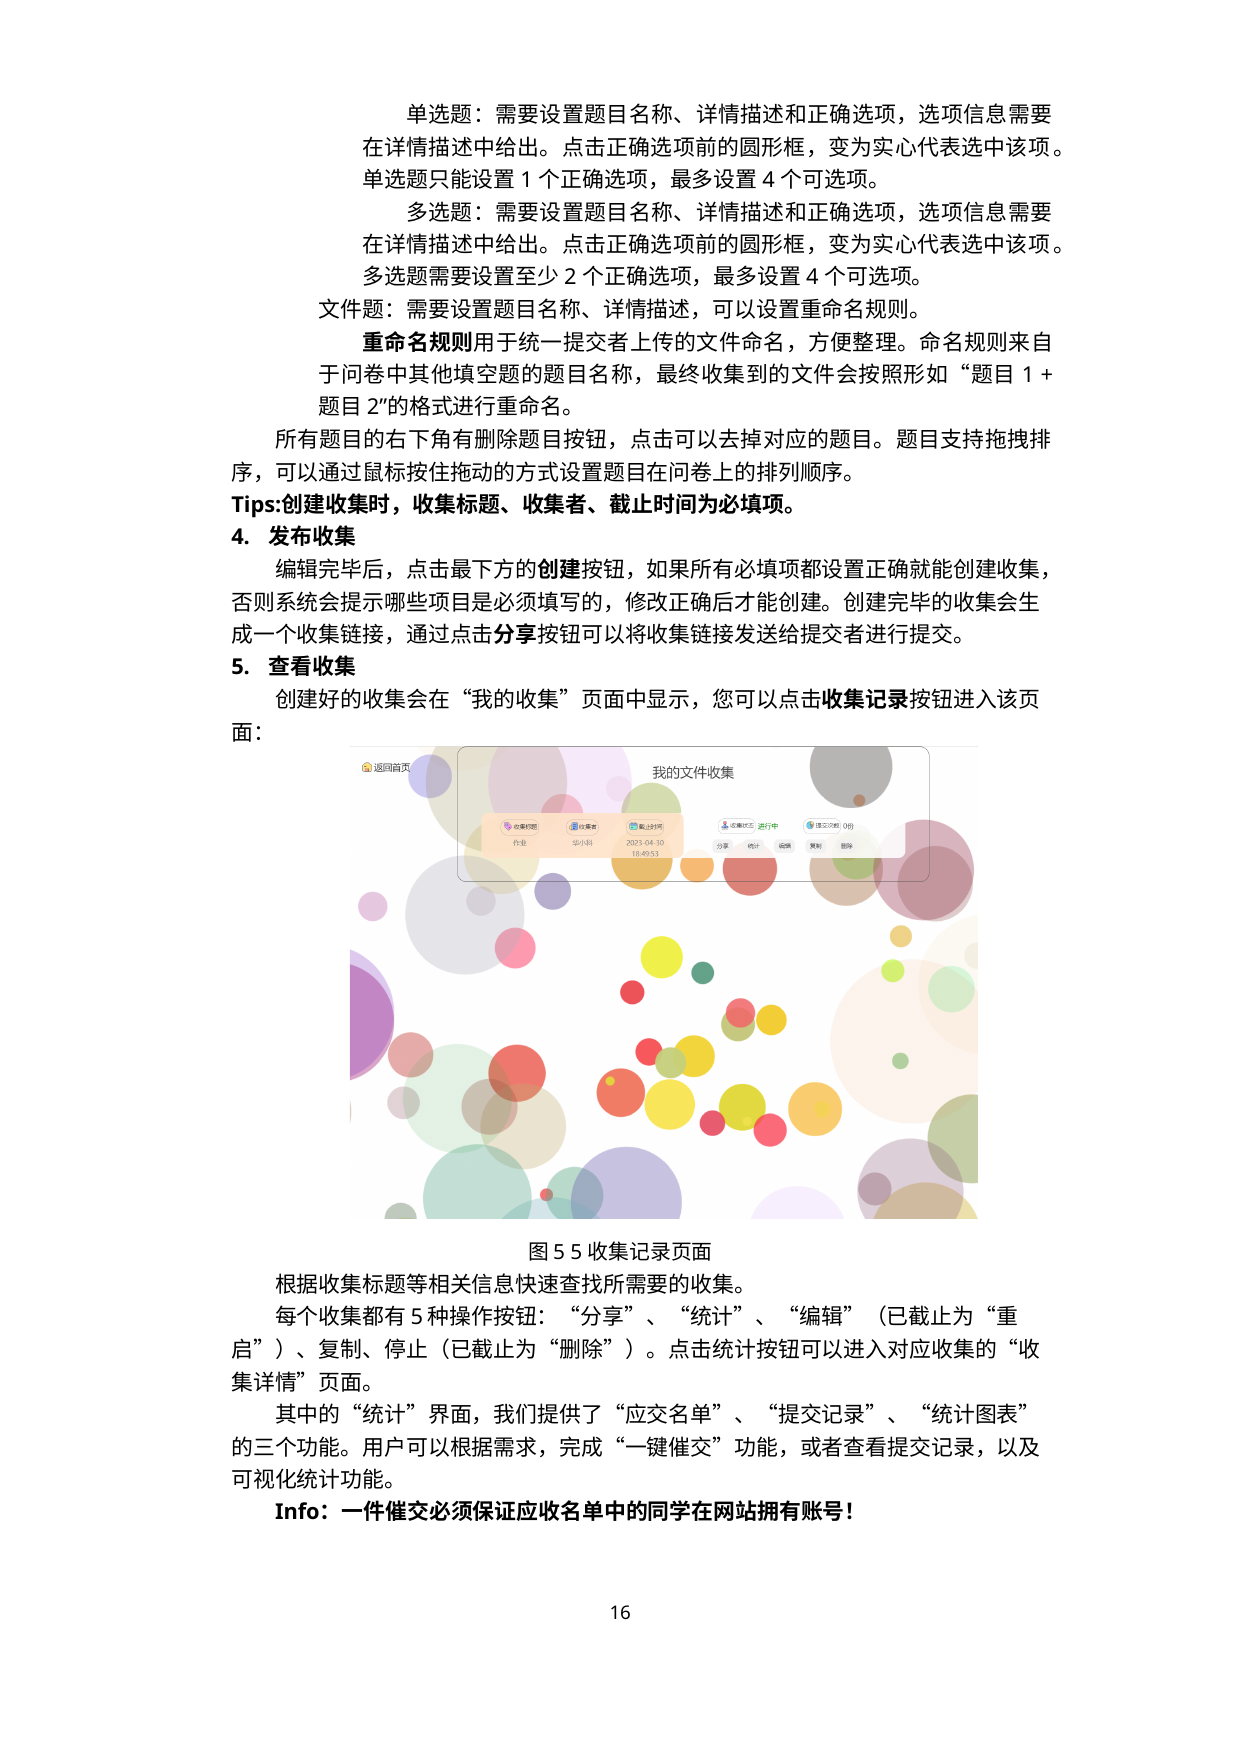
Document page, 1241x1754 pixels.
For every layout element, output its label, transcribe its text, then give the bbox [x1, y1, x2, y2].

list 多选题：需要设置题目名称、详情描述和正确选项，选项信息需要在详情描述中给出。点击正确选项前的圆形框，变为实心代表选中该项。多选题需要设置至少 2 个正确选项，最多设置 4 个可选项。 [362, 194, 1053, 292]
picture [349, 746, 978, 1219]
text Tips:创建收集时，收集标题、收集者、截止时间为必填项。 [187, 487, 1053, 519]
text 所有题目的右下角有删除题目按钮，点击可以去掉对应的题目。题目支持拖拽排序，可以通过鼠标按住拖动的方式设置题目在问卷上的排列顺序。 [231, 422, 1053, 487]
list 单选题：需要设置题目名称、详情描述和正确选项，选项信息需要在详情描述中给出。点击正确选项前的圆形框，变为实心代表选中该项。单选题只能设置 1 个正确选项，最多设置 4 个可选项。 [362, 97, 1053, 194]
text 编辑完毕后，点击最下方的创建按钮，如果所有必填项都设置正确就能创建收集，否则系统会提示哪些项目是必须填写的，修改正确后才能创建。创建完毕的收集会生成一个收集链接，通过点击分享按钮可以将收集链接发送给提交者进行提交。 [231, 552, 1053, 649]
text 根据收集标题等相关信息快速查找所需要的收集。 [231, 1267, 1053, 1299]
text 创建好的收集会在“我的收集”页面中显示，您可以点击收集记录按钮进入该页面： [231, 682, 1053, 747]
text Info：一件催交必须保证应收名单中的同学在网站拥有账号！ [231, 1494, 1053, 1527]
list 查看收集 [231, 649, 1053, 682]
list 文件题：需要设置题目名称、详情描述，可以设置重命名规则。 [318, 292, 1053, 324]
text 其中的“统计”界面，我们提供了“应交名单”、“提交记录”、“统计图表”的三个功能。用户可以根据需求，完成“一键催交”功能，或者查看提交记录，以及可视化统计功能。 [231, 1397, 1053, 1494]
text 图5 5 收集记录页面 [187, 1234, 1053, 1267]
text 每个收集都有5种操作按钮：“分享”、“统计”、“编辑”（已截止为“重启”）、复制、停止（已截止为“删除”）。点击统计按钮可以进入对应收集的“收集详情”页面。 [231, 1299, 1053, 1397]
list 发布收集 [231, 519, 1053, 552]
list 重命名规则用于统一提交者上传的文件命名，方便整理。命名规则来自于问卷中其他填空题的题目名称，最终收集到的文件会按照形如“题目1 + 题目2”的格式进行重命名。 [318, 324, 1053, 422]
